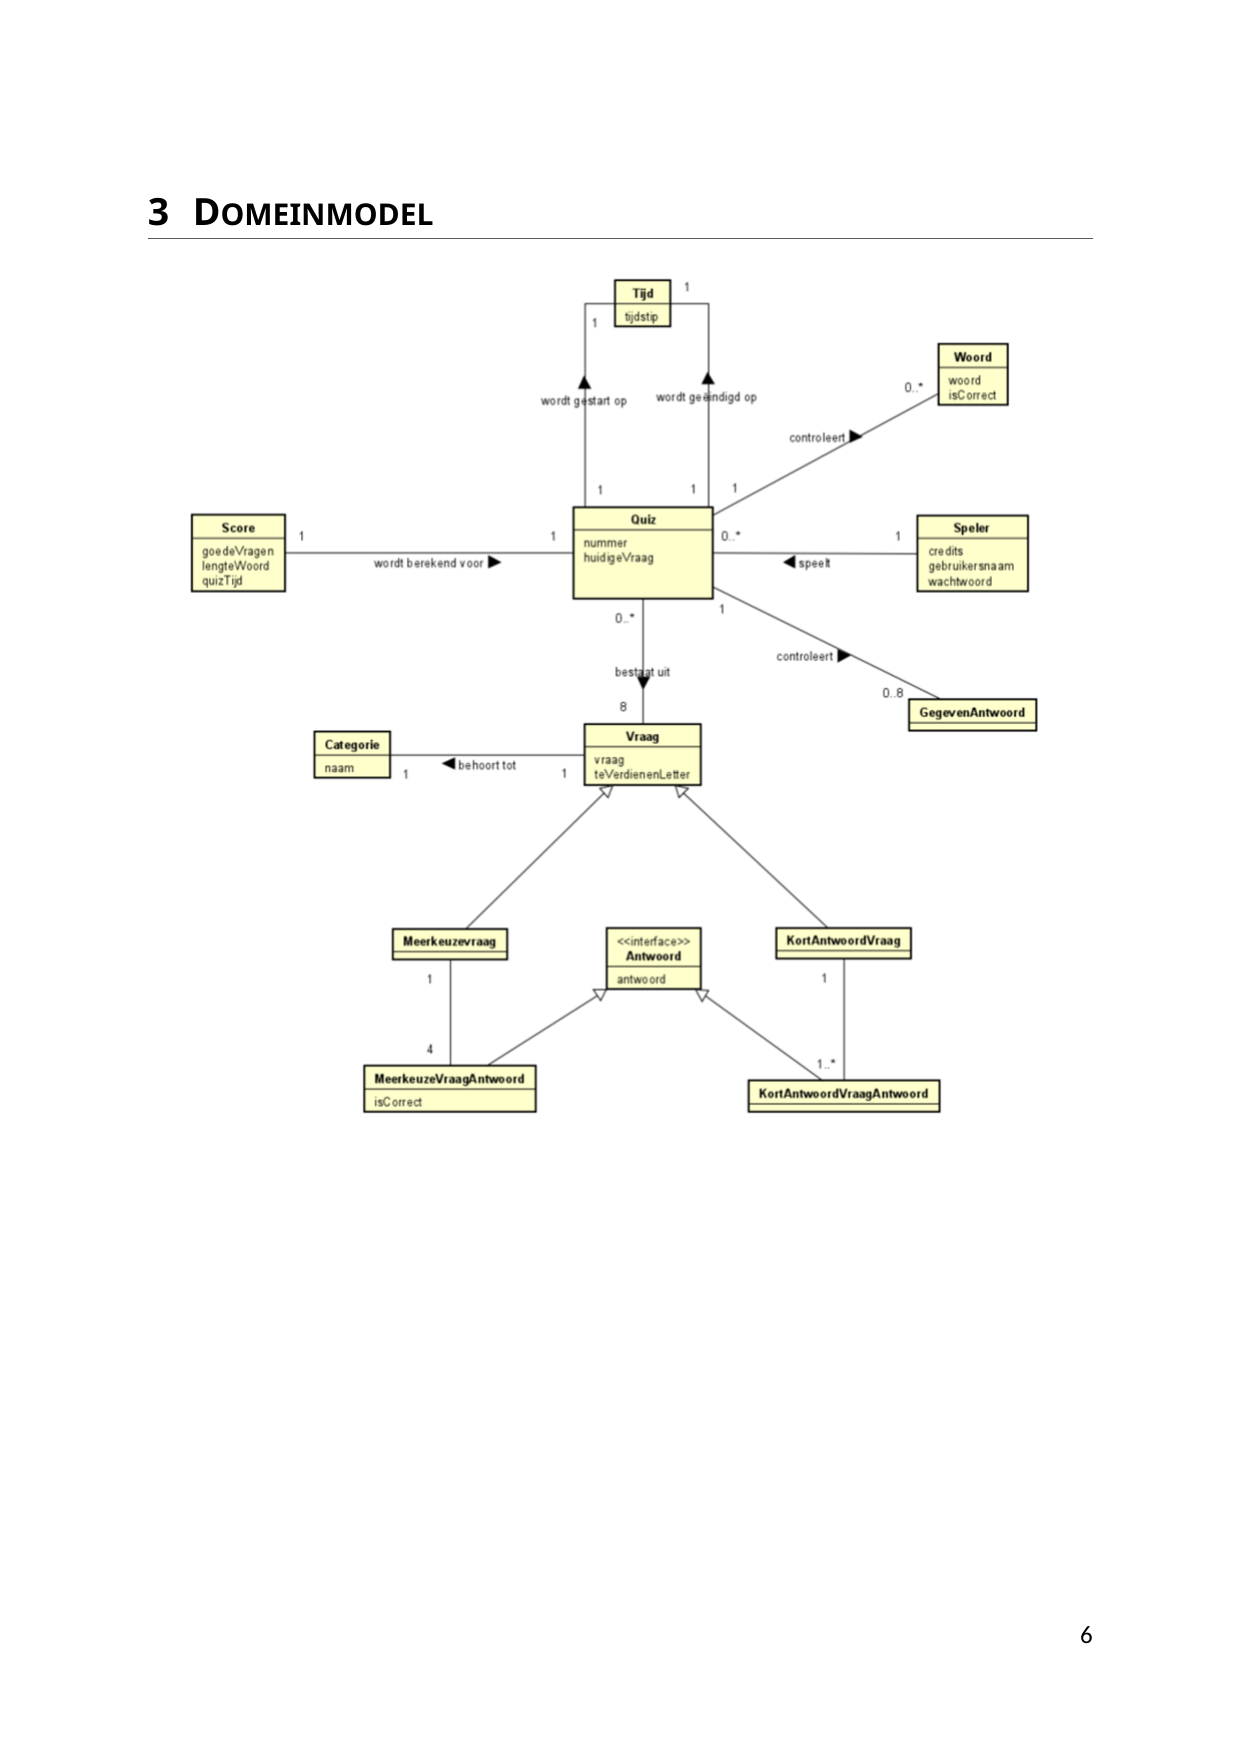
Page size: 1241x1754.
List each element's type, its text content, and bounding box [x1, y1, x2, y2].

subtitle Domeinmodel [148, 185, 1093, 238]
picture [147, 260, 1093, 1184]
